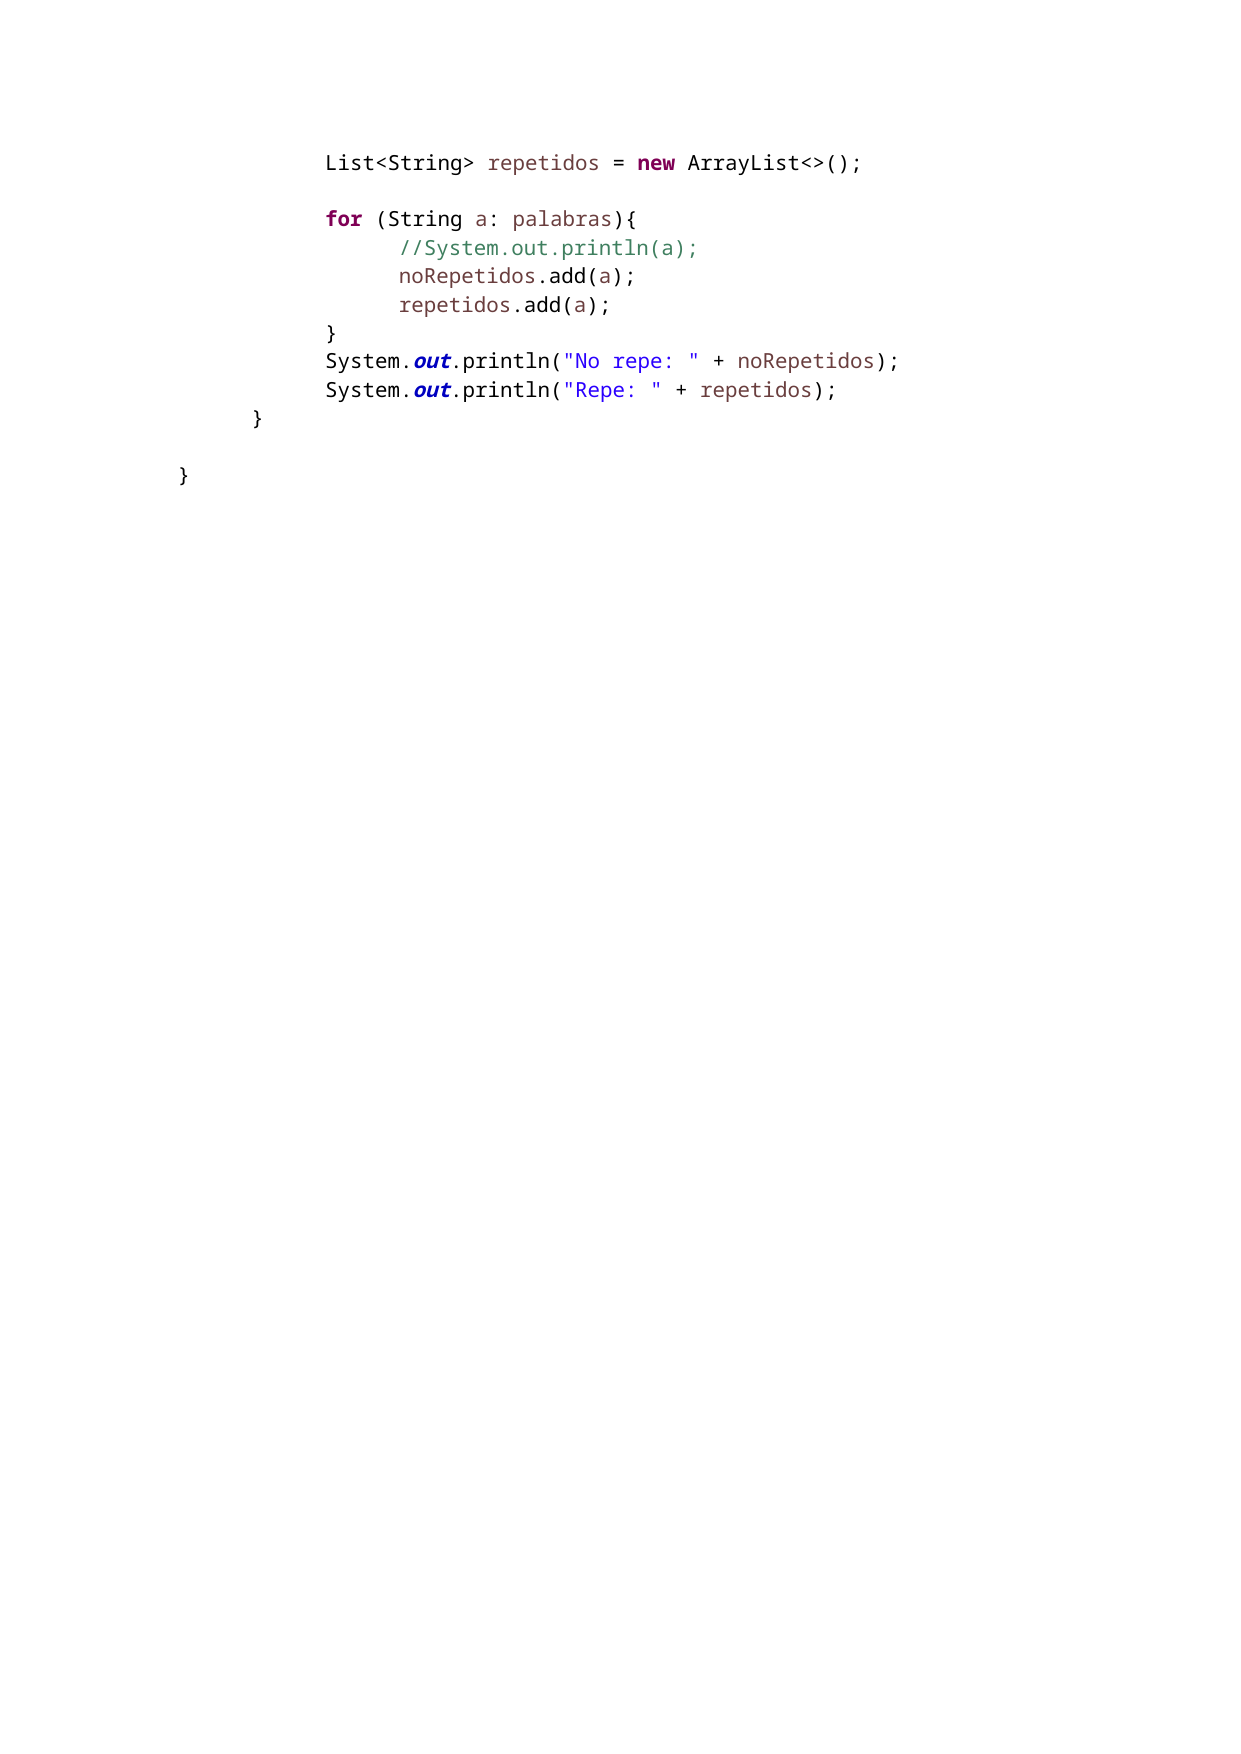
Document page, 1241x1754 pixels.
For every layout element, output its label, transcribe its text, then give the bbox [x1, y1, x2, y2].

text } [177, 403, 1063, 432]
text repetidos.add(a); [177, 290, 1063, 318]
text System.out.println("Repe: " + repetidos); [177, 375, 1063, 403]
text System.out.println("No repe: " + noRepetidos); [177, 347, 1063, 375]
text } [177, 460, 1063, 489]
text } [177, 318, 1063, 347]
text for (String a: palabras){ [177, 204, 1063, 233]
text noRepetidos.add(a); [177, 261, 1063, 290]
text List<String> repetidos = new ArrayList<>(); [177, 148, 1063, 176]
text //System.out.println(a); [177, 233, 1063, 261]
